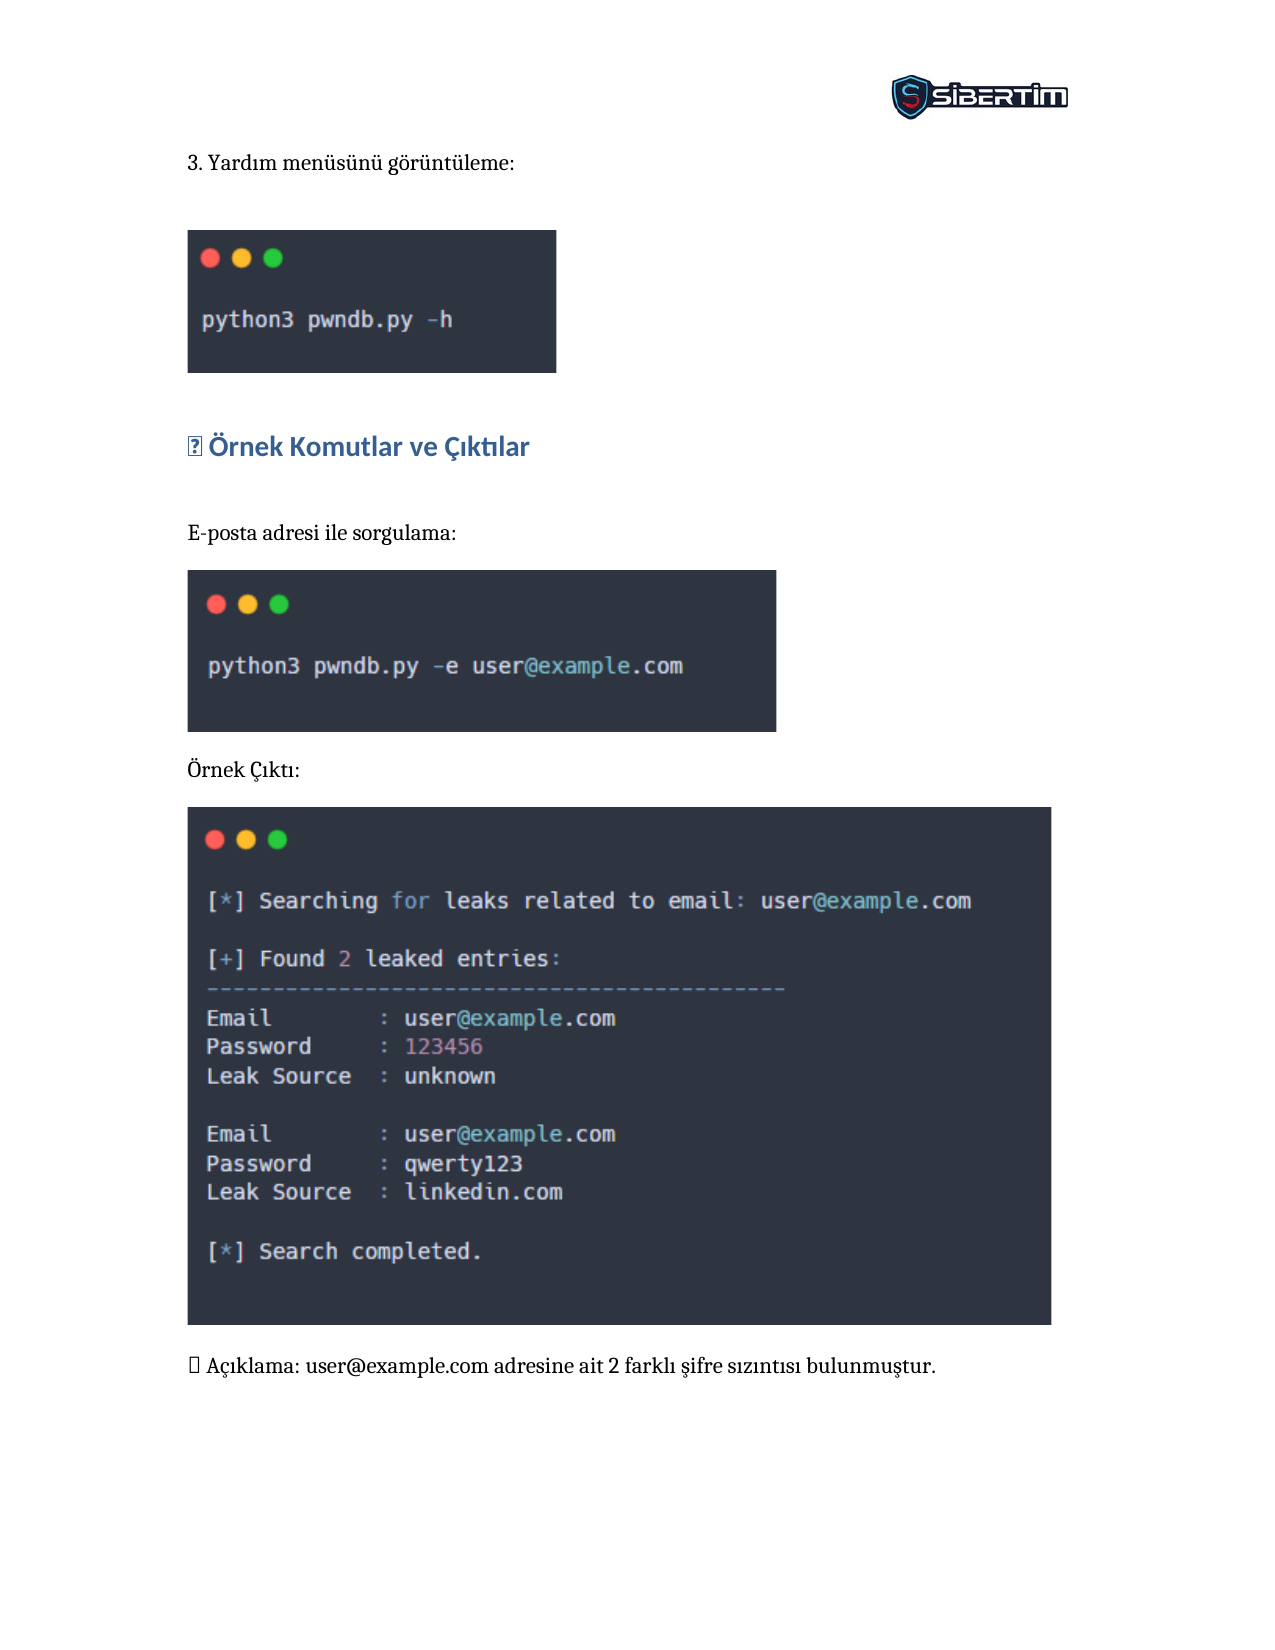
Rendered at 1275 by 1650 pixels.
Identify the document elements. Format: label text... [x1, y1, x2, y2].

text E-posta adresi ile sorgulama: [187, 520, 1087, 546]
subtitle 🧪 Örnek Komutlar ve Çıktılar [187, 428, 1087, 463]
text 3. Yardım menüsünü görüntüleme: [187, 150, 1087, 176]
text Örnek Çıktı: [187, 756, 1087, 783]
picture [187, 230, 557, 373]
text 📝 Açıklama: user@example.com adresine ait 2 farklı şifre sızıntısı bulunmuştur. [187, 1349, 1087, 1381]
picture [187, 570, 777, 732]
picture [888, 75, 1069, 120]
picture [187, 807, 1052, 1325]
